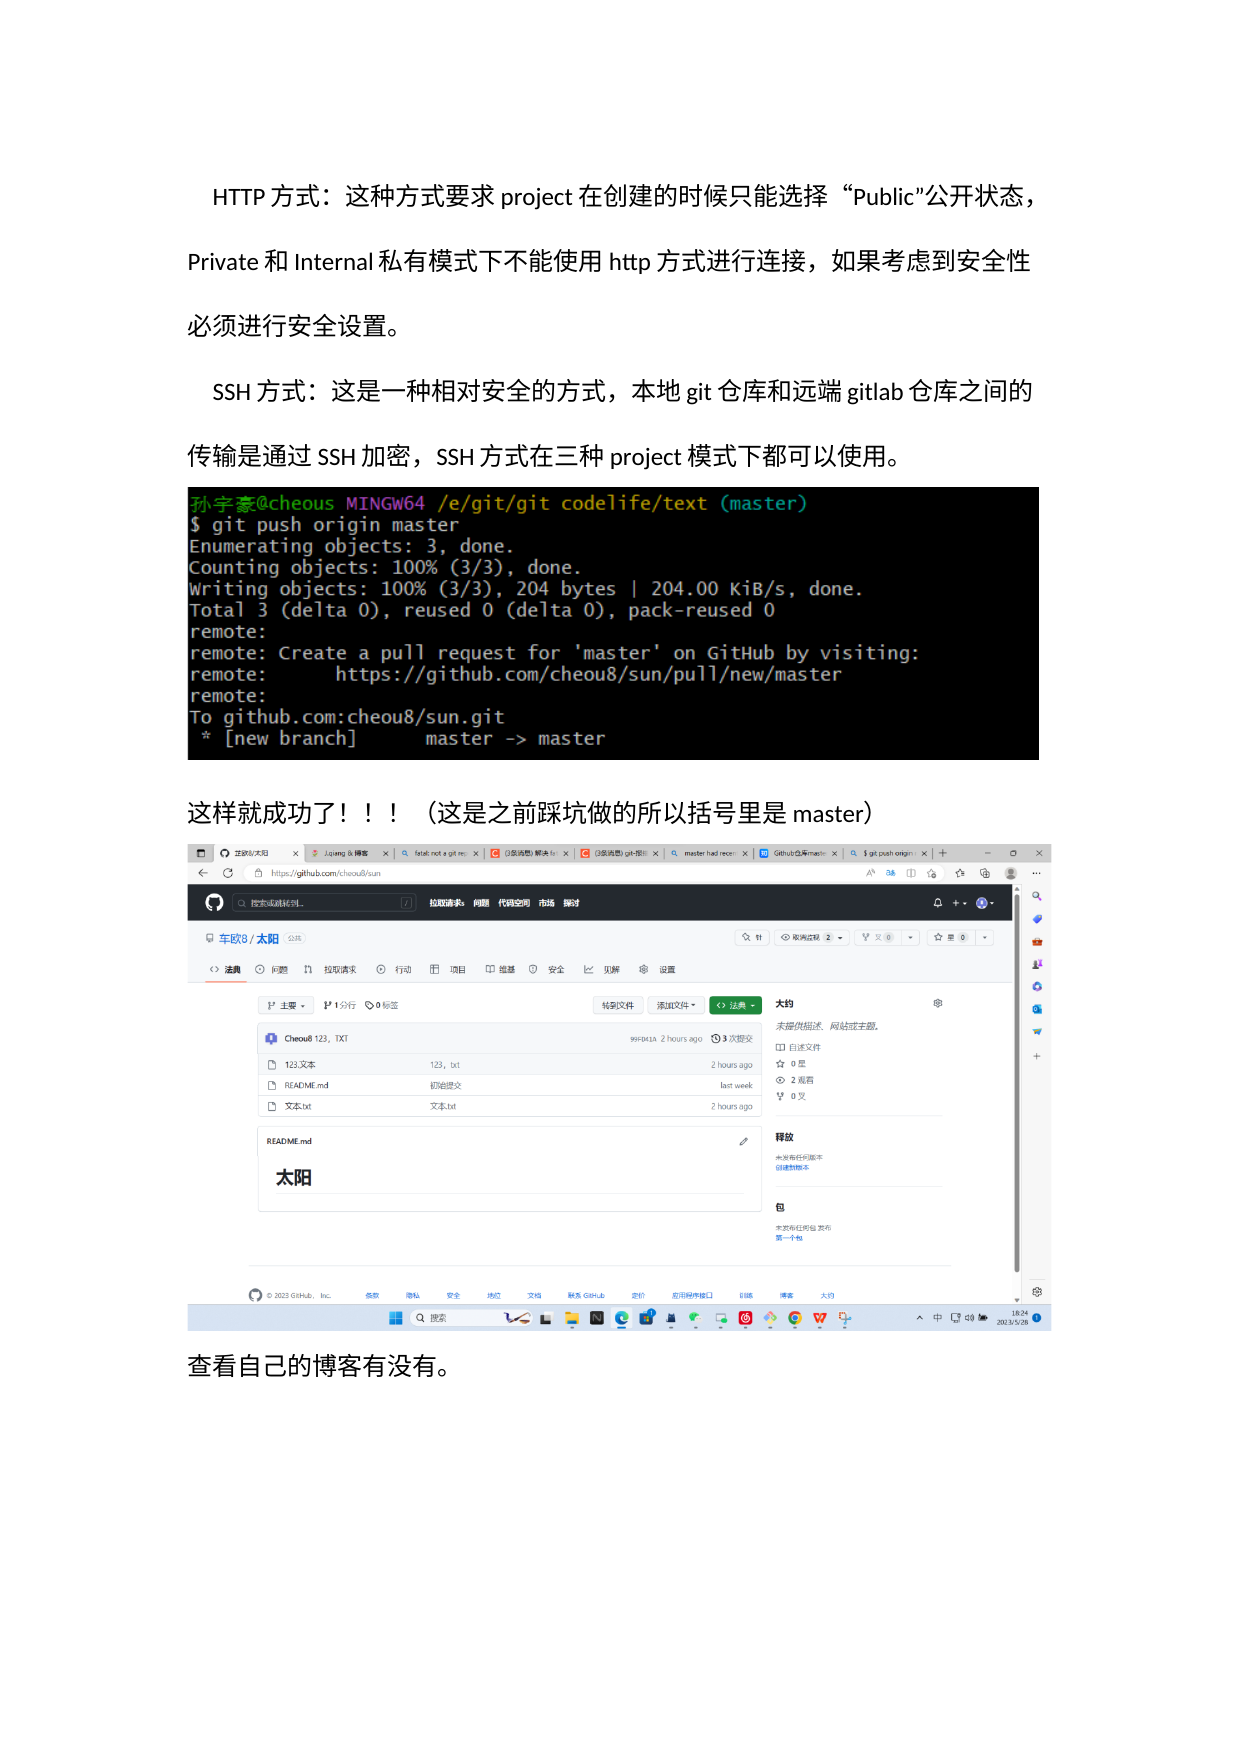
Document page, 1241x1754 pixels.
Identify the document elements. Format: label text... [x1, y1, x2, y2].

text 这样就成功了！！！（这是之前踩坑做的所以括号里是master） [187, 779, 1053, 844]
text SSH方式：这是一种相对安全的方式，本地git仓库和远端gitlab仓库之间的传输是通过SSH加密，SSH方式在三种project模式下都可以使用。 [187, 357, 1053, 487]
picture [187, 844, 1052, 1331]
text HTTP方式：这种方式要求project在创建的时候只能选择“Public”公开状态，Private和Internal私有模式下不能使用http方式进行连接，如果考虑到安全性必须进行安全设置。 [187, 162, 1053, 357]
picture [187, 487, 1039, 760]
text 查看自己的博客有没有。 [187, 1332, 1053, 1397]
